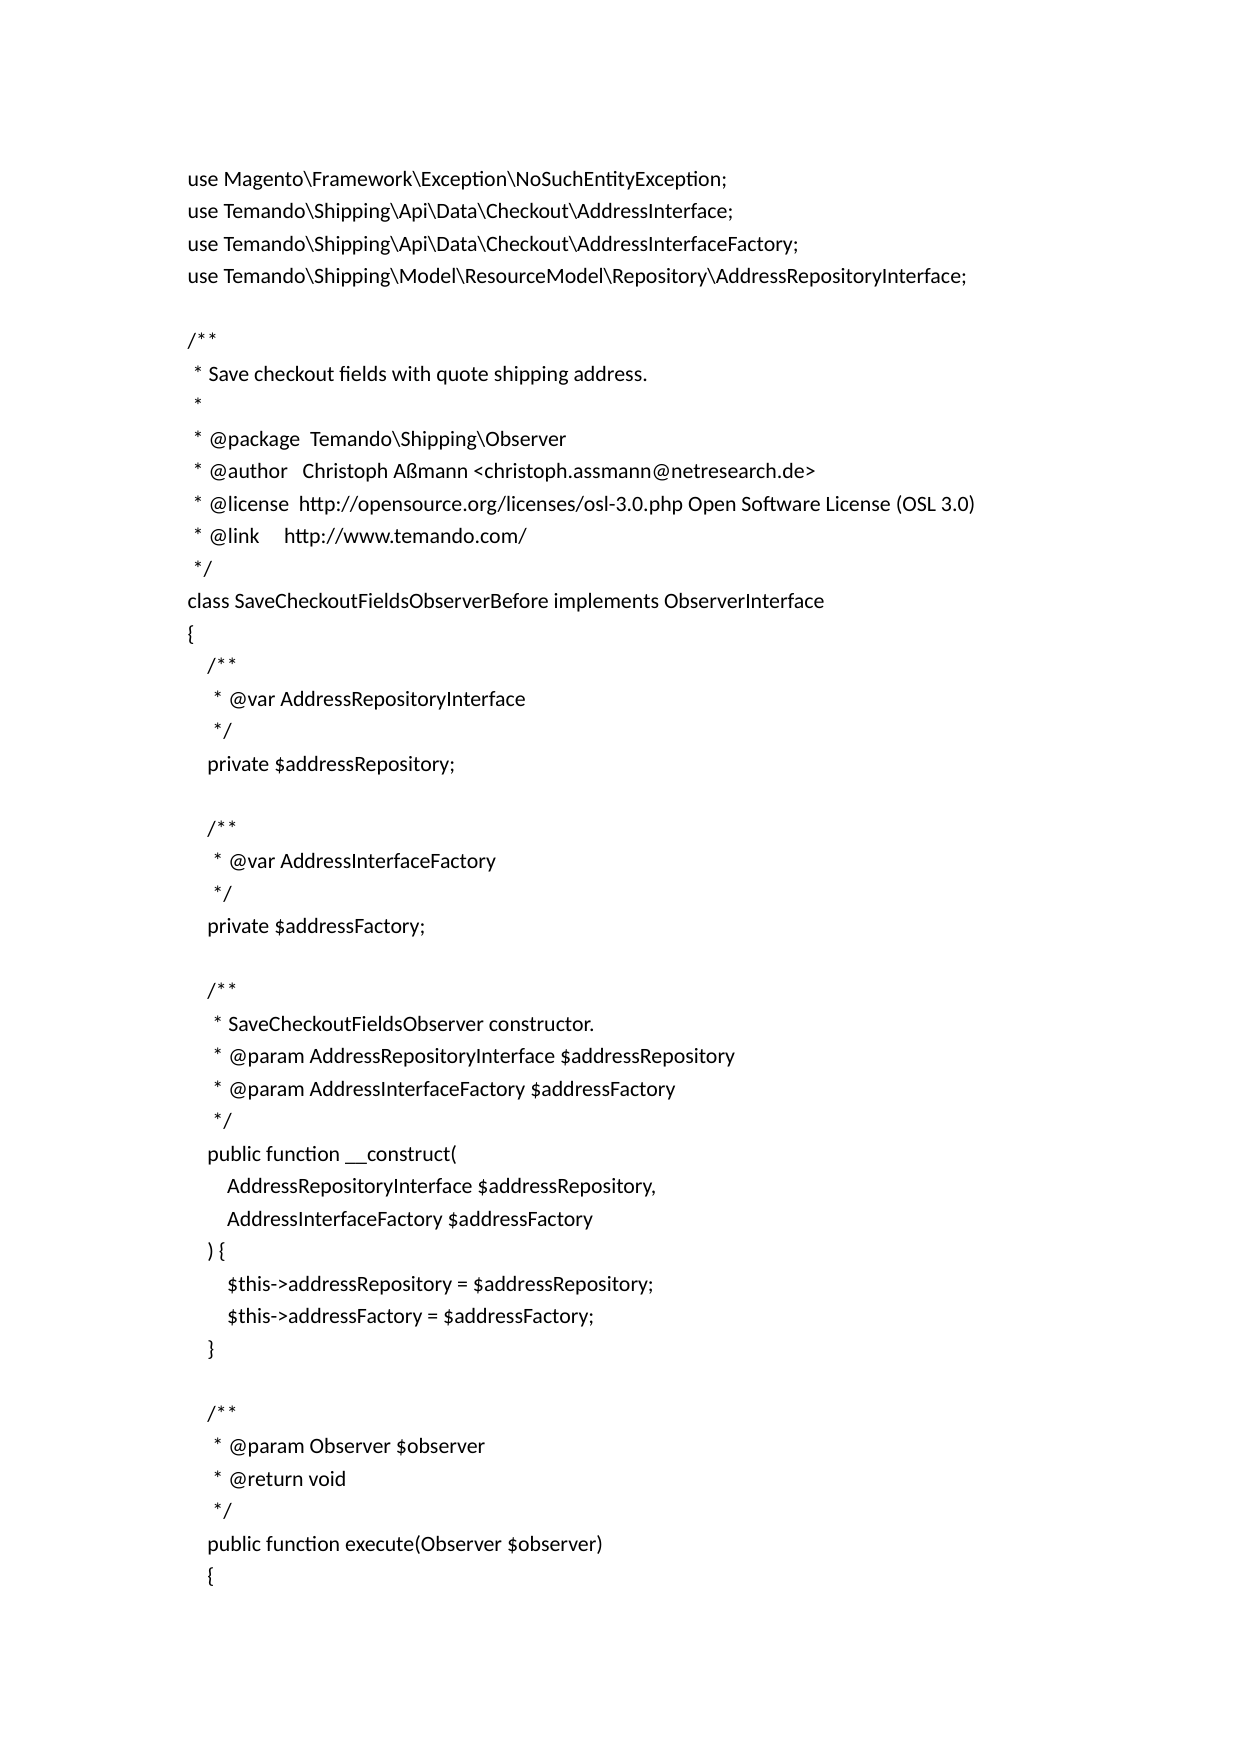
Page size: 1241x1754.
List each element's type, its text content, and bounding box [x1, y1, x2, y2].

text $this->addressRepository = $addressRepository; [187, 1267, 1053, 1299]
text /** [187, 974, 1053, 1007]
text * @var AddressRepositoryInterface [187, 682, 1053, 714]
text AddressRepositoryInterface $addressRepository, [187, 1169, 1053, 1202]
text { [187, 617, 1053, 649]
text { [187, 1559, 1053, 1592]
text use Temando\Shipping\Api\Data\Checkout\AddressInterfaceFactory; [187, 227, 1053, 259]
text * @param AddressInterfaceFactory $addressFactory [187, 1072, 1053, 1104]
text use Temando\Shipping\Model\ResourceModel\Repository\AddressRepositoryInterface; [187, 259, 1053, 292]
text */ [187, 1494, 1053, 1527]
text * @license http://opensource.org/licenses/osl-3.0.php Open Software License (OSL 3.0) [187, 487, 1053, 519]
text use Temando\Shipping\Api\Data\Checkout\AddressInterface; [187, 194, 1053, 227]
text * SaveCheckoutFieldsObserver constructor. [187, 1007, 1053, 1039]
text /** [187, 649, 1053, 682]
text * @return void [187, 1462, 1053, 1494]
text AddressInterfaceFactory $addressFactory [187, 1202, 1053, 1234]
text public function __construct( [187, 1137, 1053, 1169]
text } [187, 1332, 1053, 1364]
text * @link http://www.temando.com/ [187, 519, 1053, 552]
text * @package Temando\Shipping\Observer [187, 422, 1053, 454]
text use Magento\Framework\Exception\NoSuchEntityException; [187, 162, 1053, 194]
text class SaveCheckoutFieldsObserverBefore implements ObserverInterface [187, 584, 1053, 617]
text * [187, 389, 1053, 422]
text public function execute(Observer $observer) [187, 1527, 1053, 1559]
text */ [187, 1104, 1053, 1137]
text ) { [187, 1234, 1053, 1267]
text * @author Christoph Aßmann <christoph.assmann@netresearch.de> [187, 454, 1053, 487]
text */ [187, 714, 1053, 747]
text * @param AddressRepositoryInterface $addressRepository [187, 1039, 1053, 1072]
text /** [187, 324, 1053, 357]
text * Save checkout fields with quote shipping address. [187, 357, 1053, 389]
text * @param Observer $observer [187, 1429, 1053, 1462]
text */ [187, 877, 1053, 909]
text /** [187, 1397, 1053, 1429]
text /** [187, 812, 1053, 844]
text * @var AddressInterfaceFactory [187, 844, 1053, 877]
text private $addressFactory; [187, 909, 1053, 942]
text */ [187, 552, 1053, 584]
text private $addressRepository; [187, 747, 1053, 779]
text $this->addressFactory = $addressFactory; [187, 1299, 1053, 1332]
